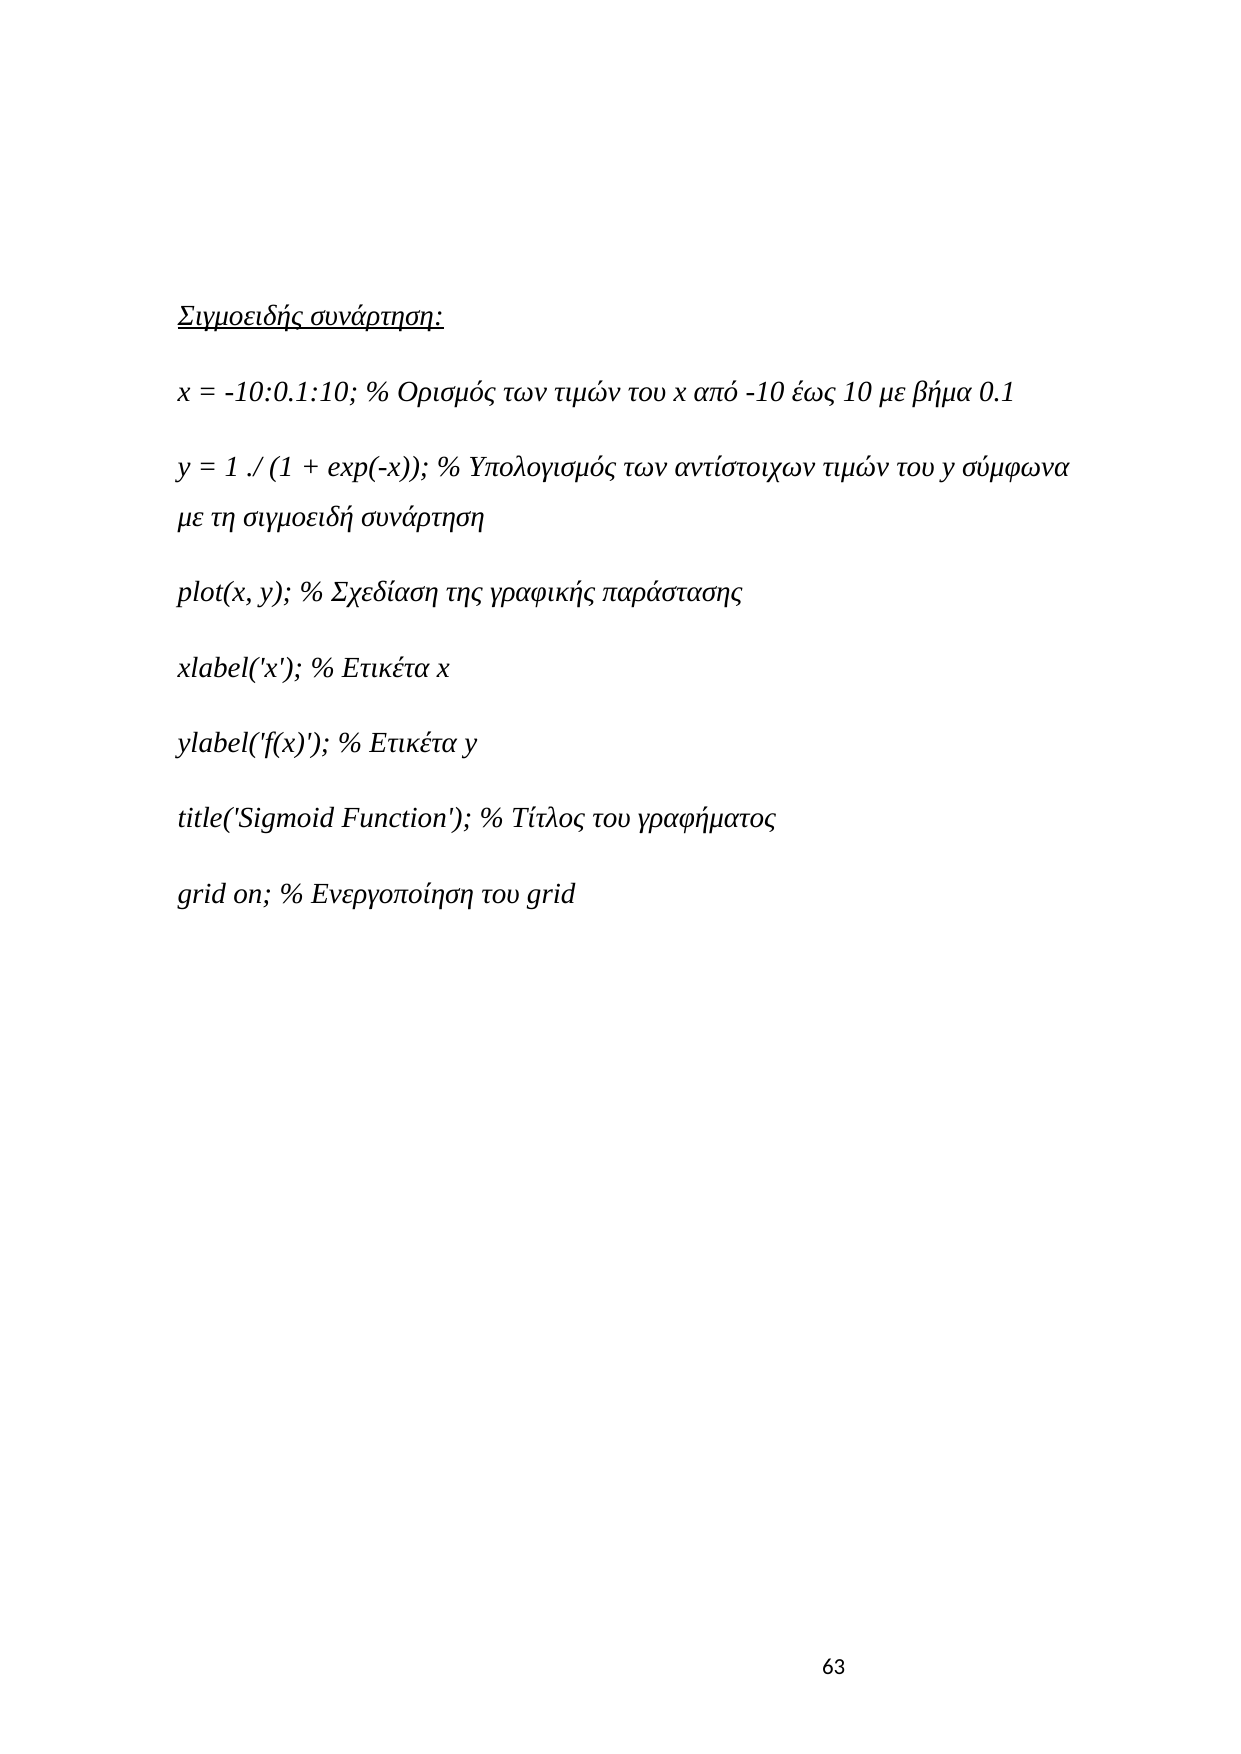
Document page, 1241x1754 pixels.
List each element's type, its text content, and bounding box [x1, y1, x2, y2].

text grid on; % Ενεργοποίηση του grid [177, 876, 1093, 909]
text ylabel('f(x)'); % Ετικέτα y [177, 725, 1093, 759]
text title('Sigmoid Function'); % Τίτλος του γραφήματος [177, 801, 1093, 834]
text plot(x, y); % Σχεδίαση της γραφικής παράστασης [177, 574, 1093, 608]
text Σιγμοειδής συνάρτηση: [177, 298, 1093, 332]
text xlabel('x'); % Ετικέτα x [177, 650, 1093, 683]
text x = -10:0.1:10; % Ορισμός των τιμών του x από -10 έως 10 με βήμα 0.1 [177, 374, 1093, 407]
text y = 1 ./ (1 + exp(-x)); % Υπολογισμός των αντίστοιχων τιμών του y σύμφωνα με τη σιγμοειδή συνάρτηση [177, 449, 1093, 533]
